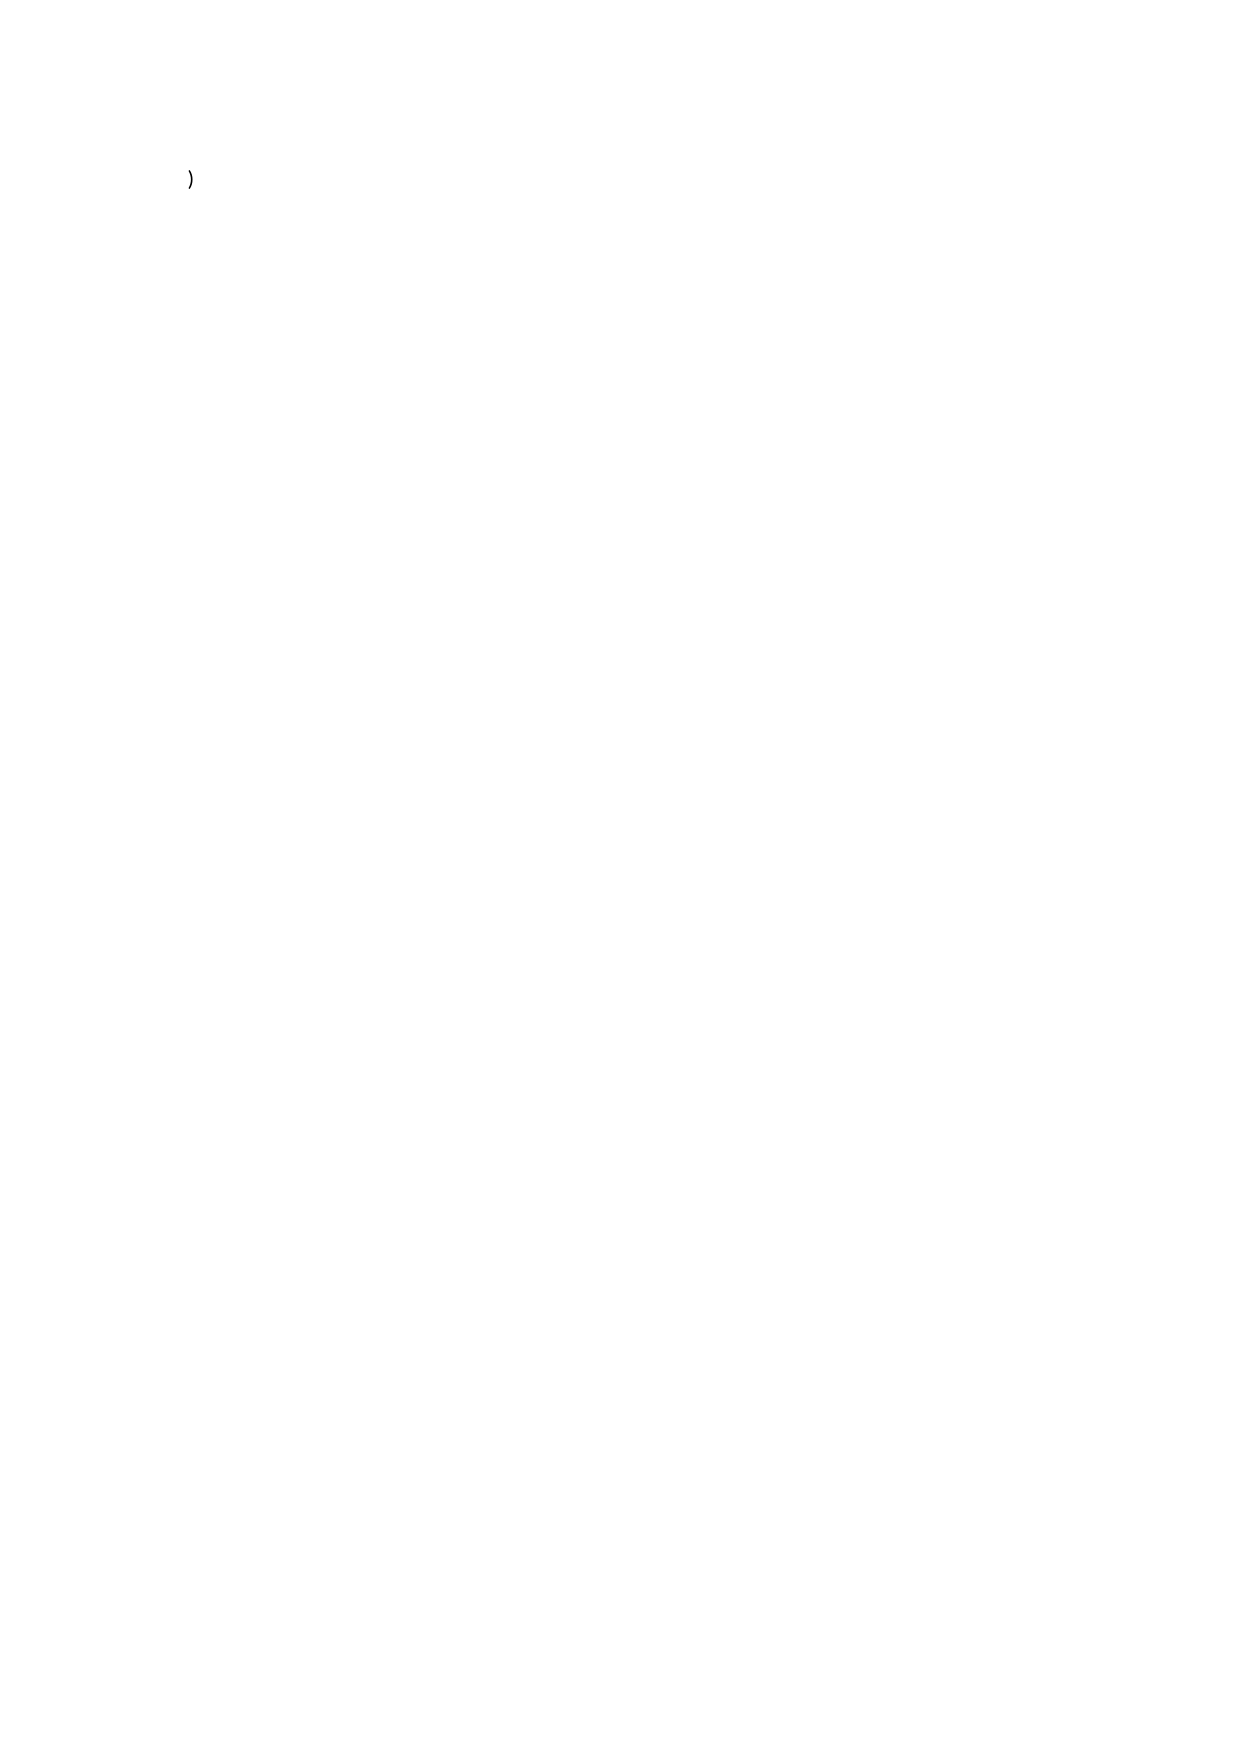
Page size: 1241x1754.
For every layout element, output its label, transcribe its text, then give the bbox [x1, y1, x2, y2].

text ) [187, 162, 1053, 194]
